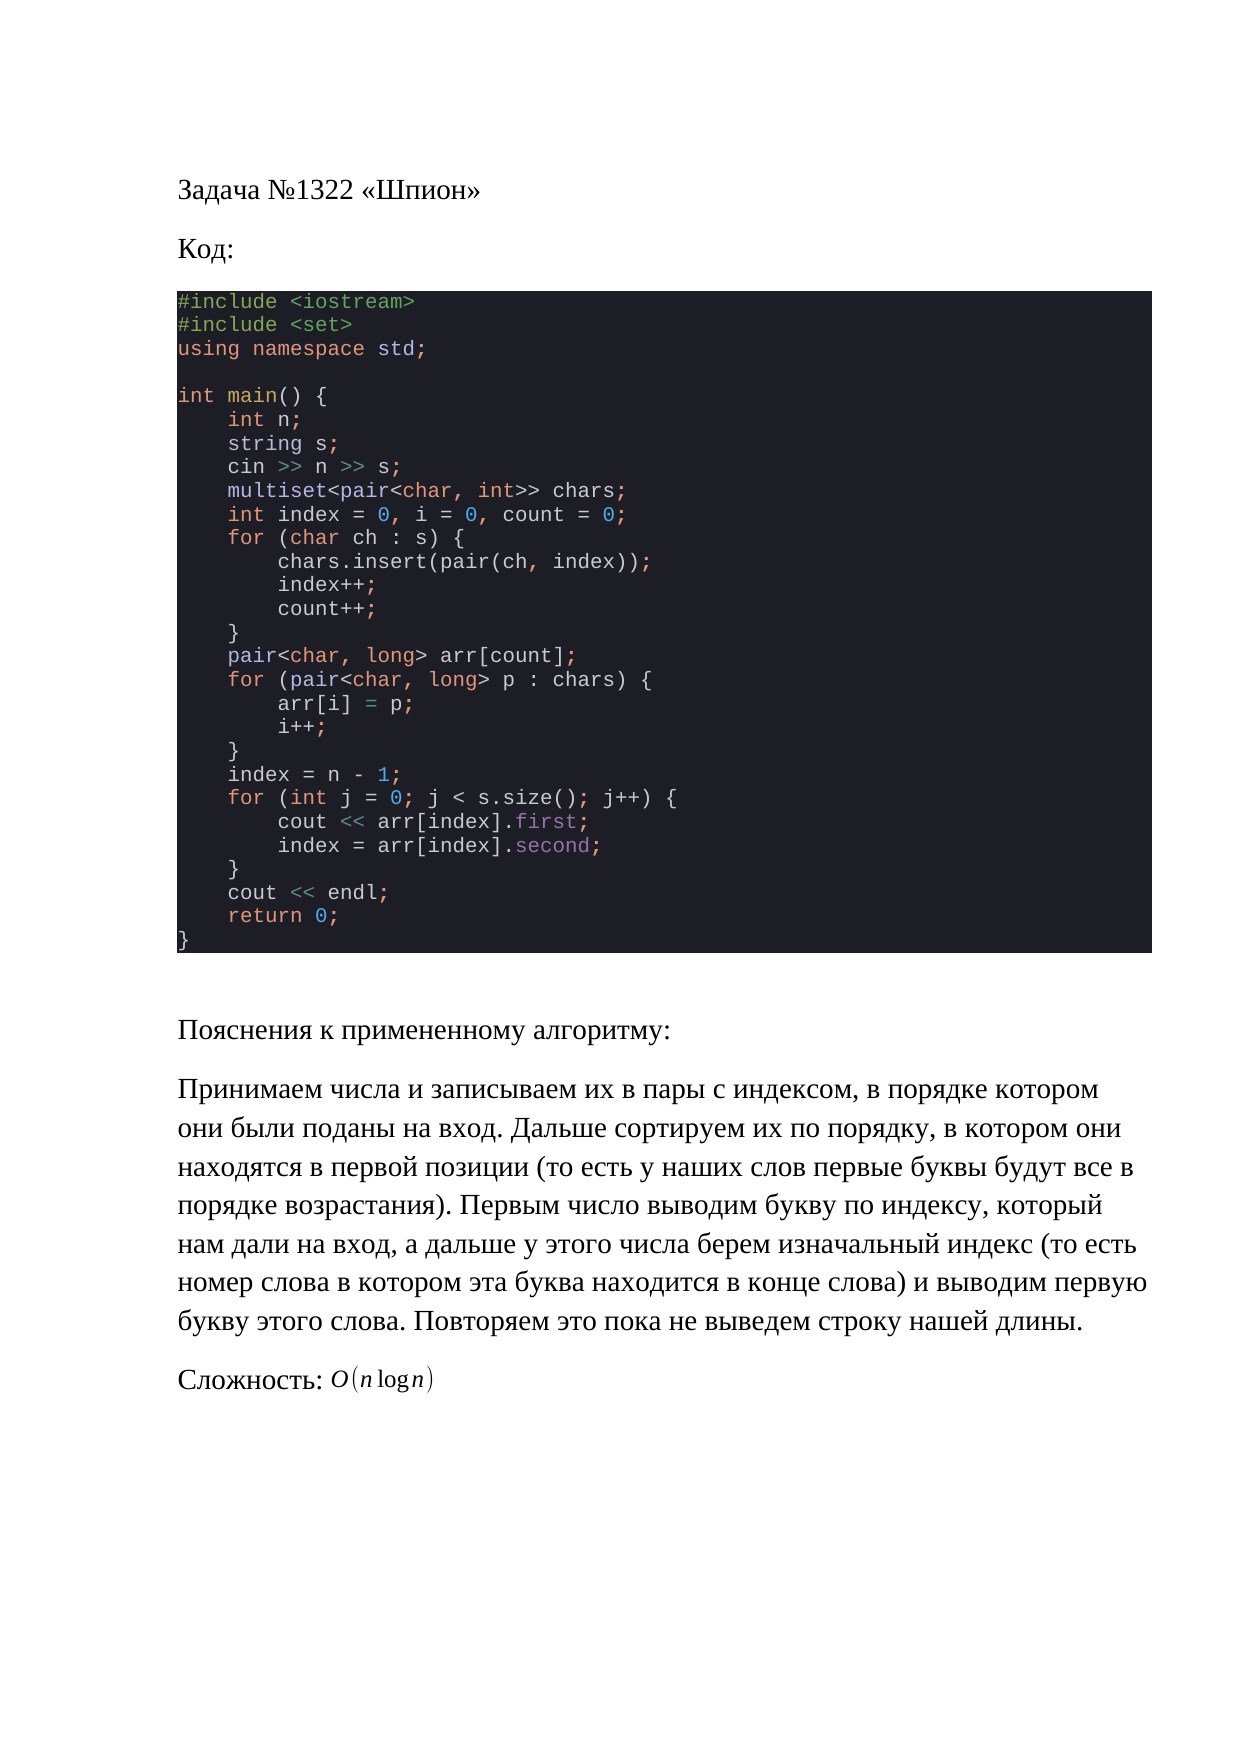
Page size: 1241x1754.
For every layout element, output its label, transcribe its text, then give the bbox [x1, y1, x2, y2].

text Код: [177, 231, 1152, 265]
text Сложность: [177, 1362, 1152, 1396]
text Принимаем числа и записываем их в пары с индексом, в порядке котором они были поданы на вход. Дальше сортируем их по порядку, в котором они находятся в первой позиции (то есть у наших слов первые буквы будут все в порядке возрастания). Первым число выводим букву по индексу, который нам дали на вход, а дальше у этого числа берем изначальный индекс (то есть номер слова в котором эта буква находится в конце слова) и выводим первую букву этого слова. Повторяем это пока не выведем строку нашей длины. [177, 1072, 1152, 1336]
text #include <iostream> #include <set> using namespace std; int main() { int n; string s; cin >> n >> s; multiset<pair<char, int>> chars; int index = 0, i = 0, count = 0; for (char ch : s) { chars.insert(pair(ch, index)); index++; count++; } pair<char, long> arr[count]; for (pair<char, long> p : chars) { arr[i] = p; i++; } index = n - 1; for (int j = 0; j < s.size(); j++) { cout << arr[index].first; index = arr[index].second; } cout << endl; return 0; } [177, 291, 1152, 953]
text Пояснения к примененному алгоритму: [177, 1012, 1152, 1046]
text Задача №1322 «Шпион» [177, 172, 1152, 206]
